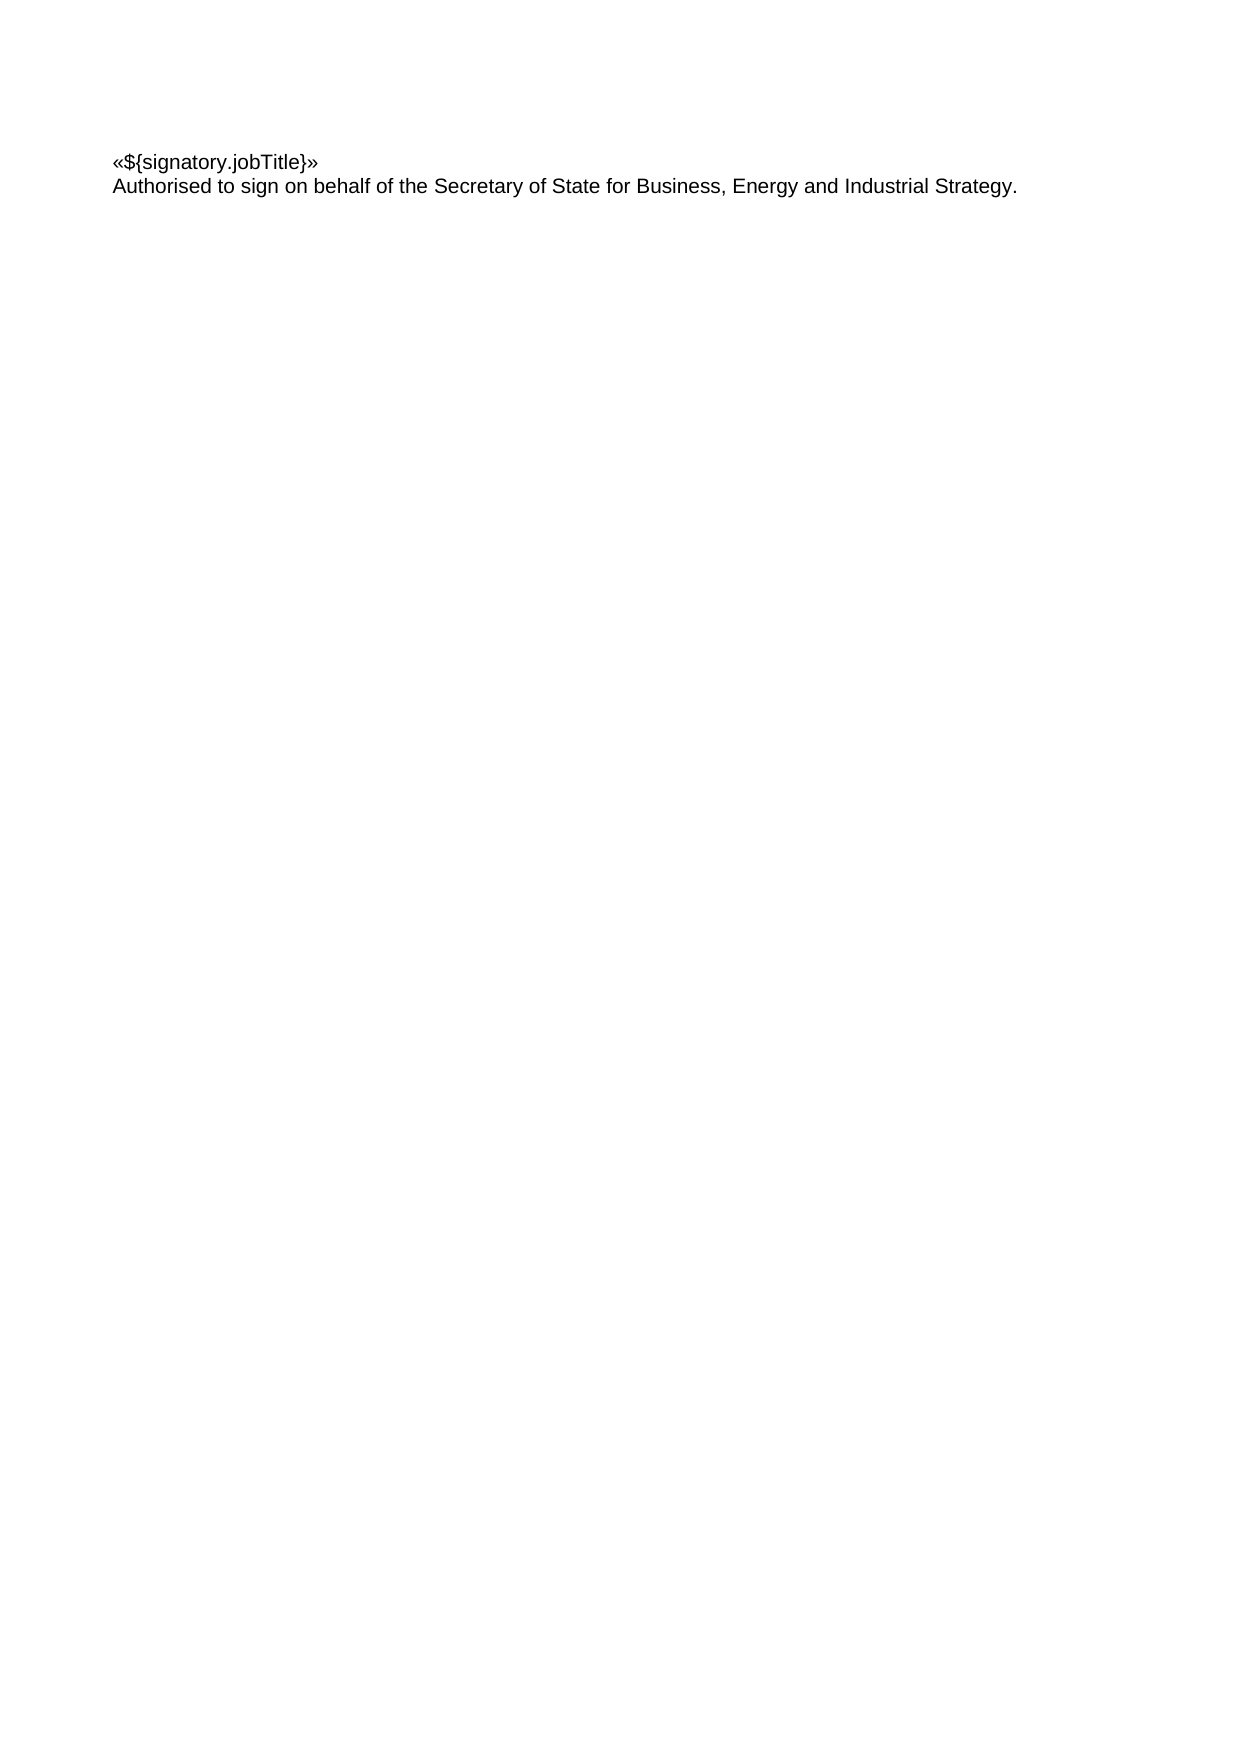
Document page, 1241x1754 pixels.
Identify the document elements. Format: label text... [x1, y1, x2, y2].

text Authorised to sign on behalf of the Secretary of State for Business, Energy and Industrial Strategy. [112, 174, 1128, 198]
